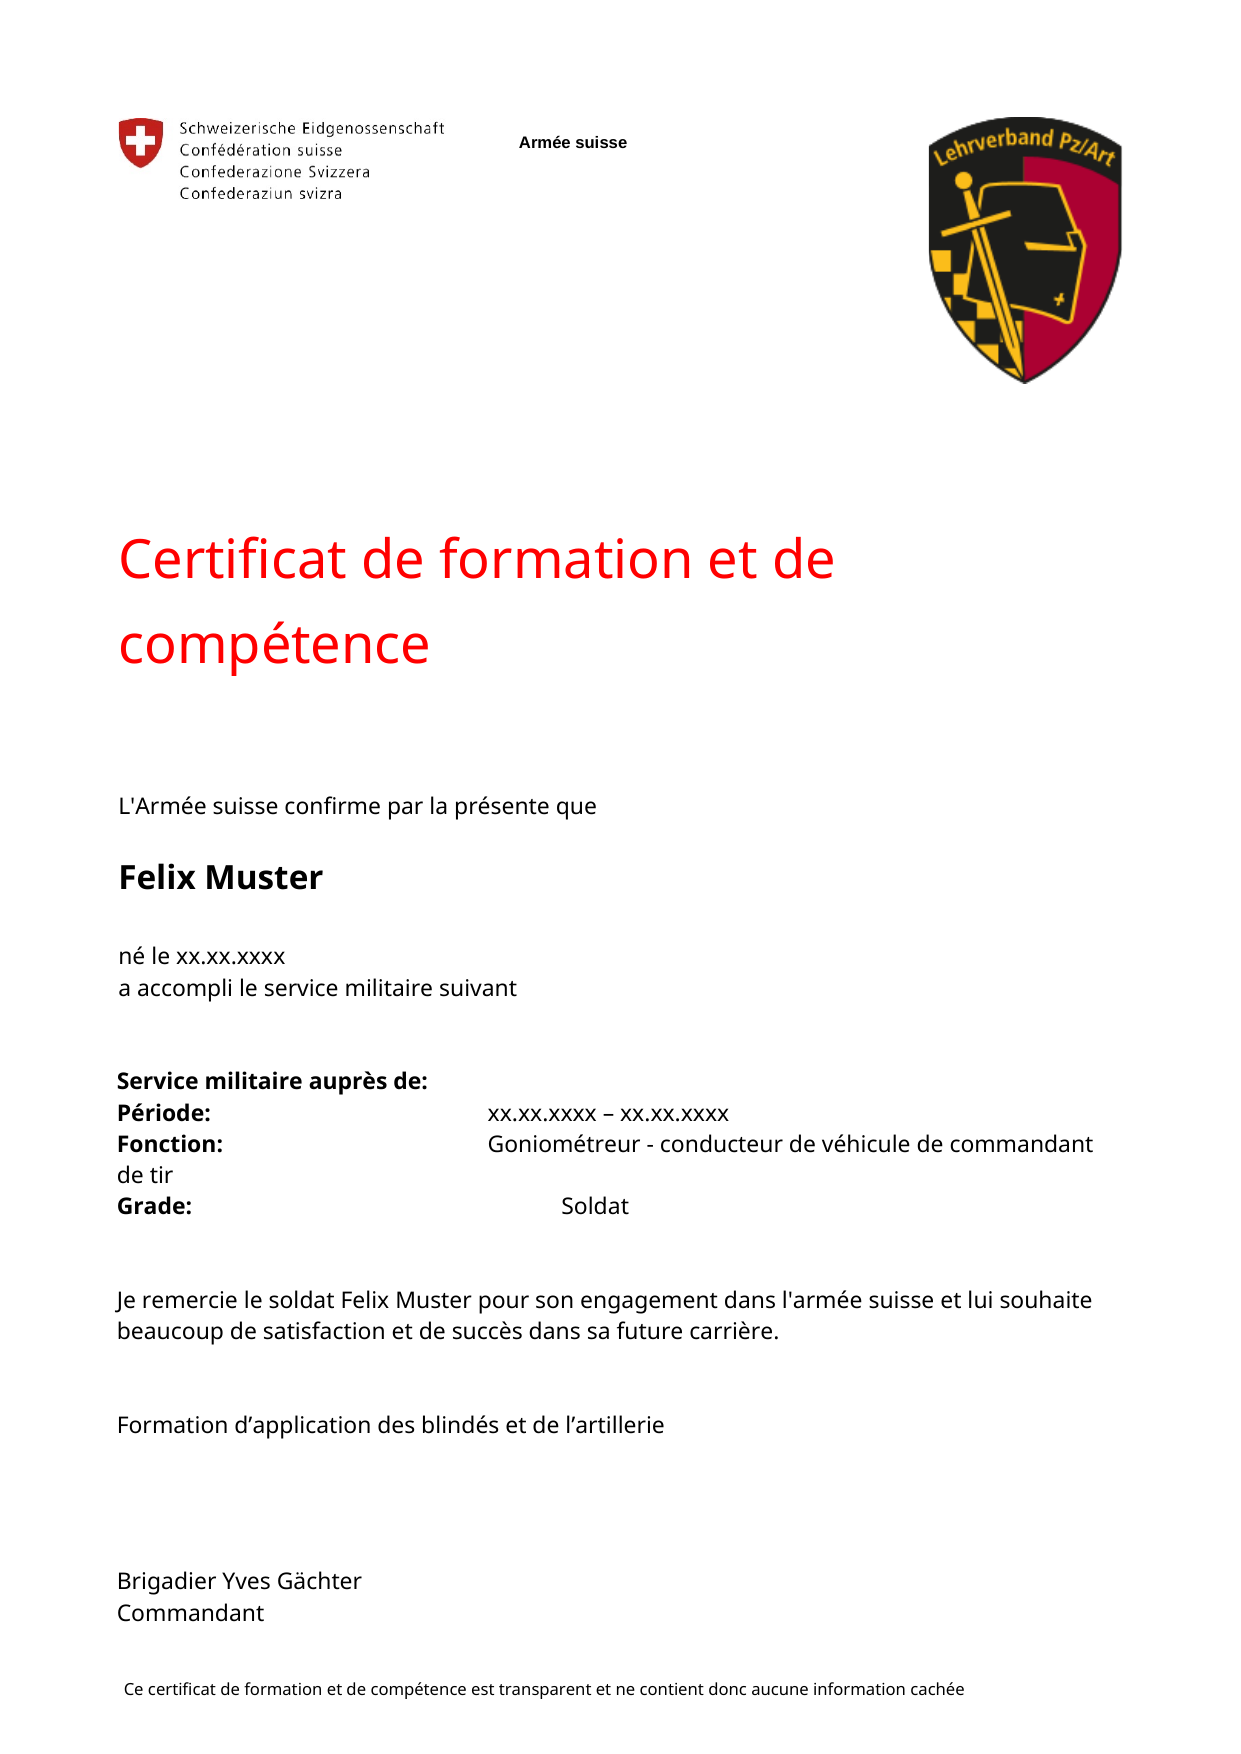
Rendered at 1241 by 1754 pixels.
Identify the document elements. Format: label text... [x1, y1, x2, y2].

picture [928, 117, 1123, 384]
text Brigadier Yves Gächter [117, 1565, 1122, 1596]
text Service militaire auprès de: [117, 1065, 1122, 1096]
text Formation d’application des blindés et de l’artillerie [117, 1409, 1122, 1440]
text a accompli le service militaire suivant [118, 971, 1122, 1003]
text Je remercie le soldat Felix Muster pour son engagement dans l'armée suisse et lui souhaite beaucoup de satisfaction et de succès dans sa future carrière. [117, 1253, 1122, 1346]
text Grade: Soldat [117, 1190, 1122, 1221]
picture [118, 118, 462, 199]
text L'Armée suisse confirme par la présente que [118, 793, 1122, 820]
text Commandant [117, 1596, 1122, 1628]
text Certificat de formation et de compétence [118, 521, 1122, 679]
text Fonction: Goniométreur - conducteur de véhicule de commandant de tir [117, 1128, 1122, 1190]
text né le xx.xx.xxxx [118, 940, 1122, 971]
text Felix Muster [118, 854, 1122, 899]
text Période: xx.xx.xxxx – xx.xx.xxxx [117, 1096, 1122, 1128]
